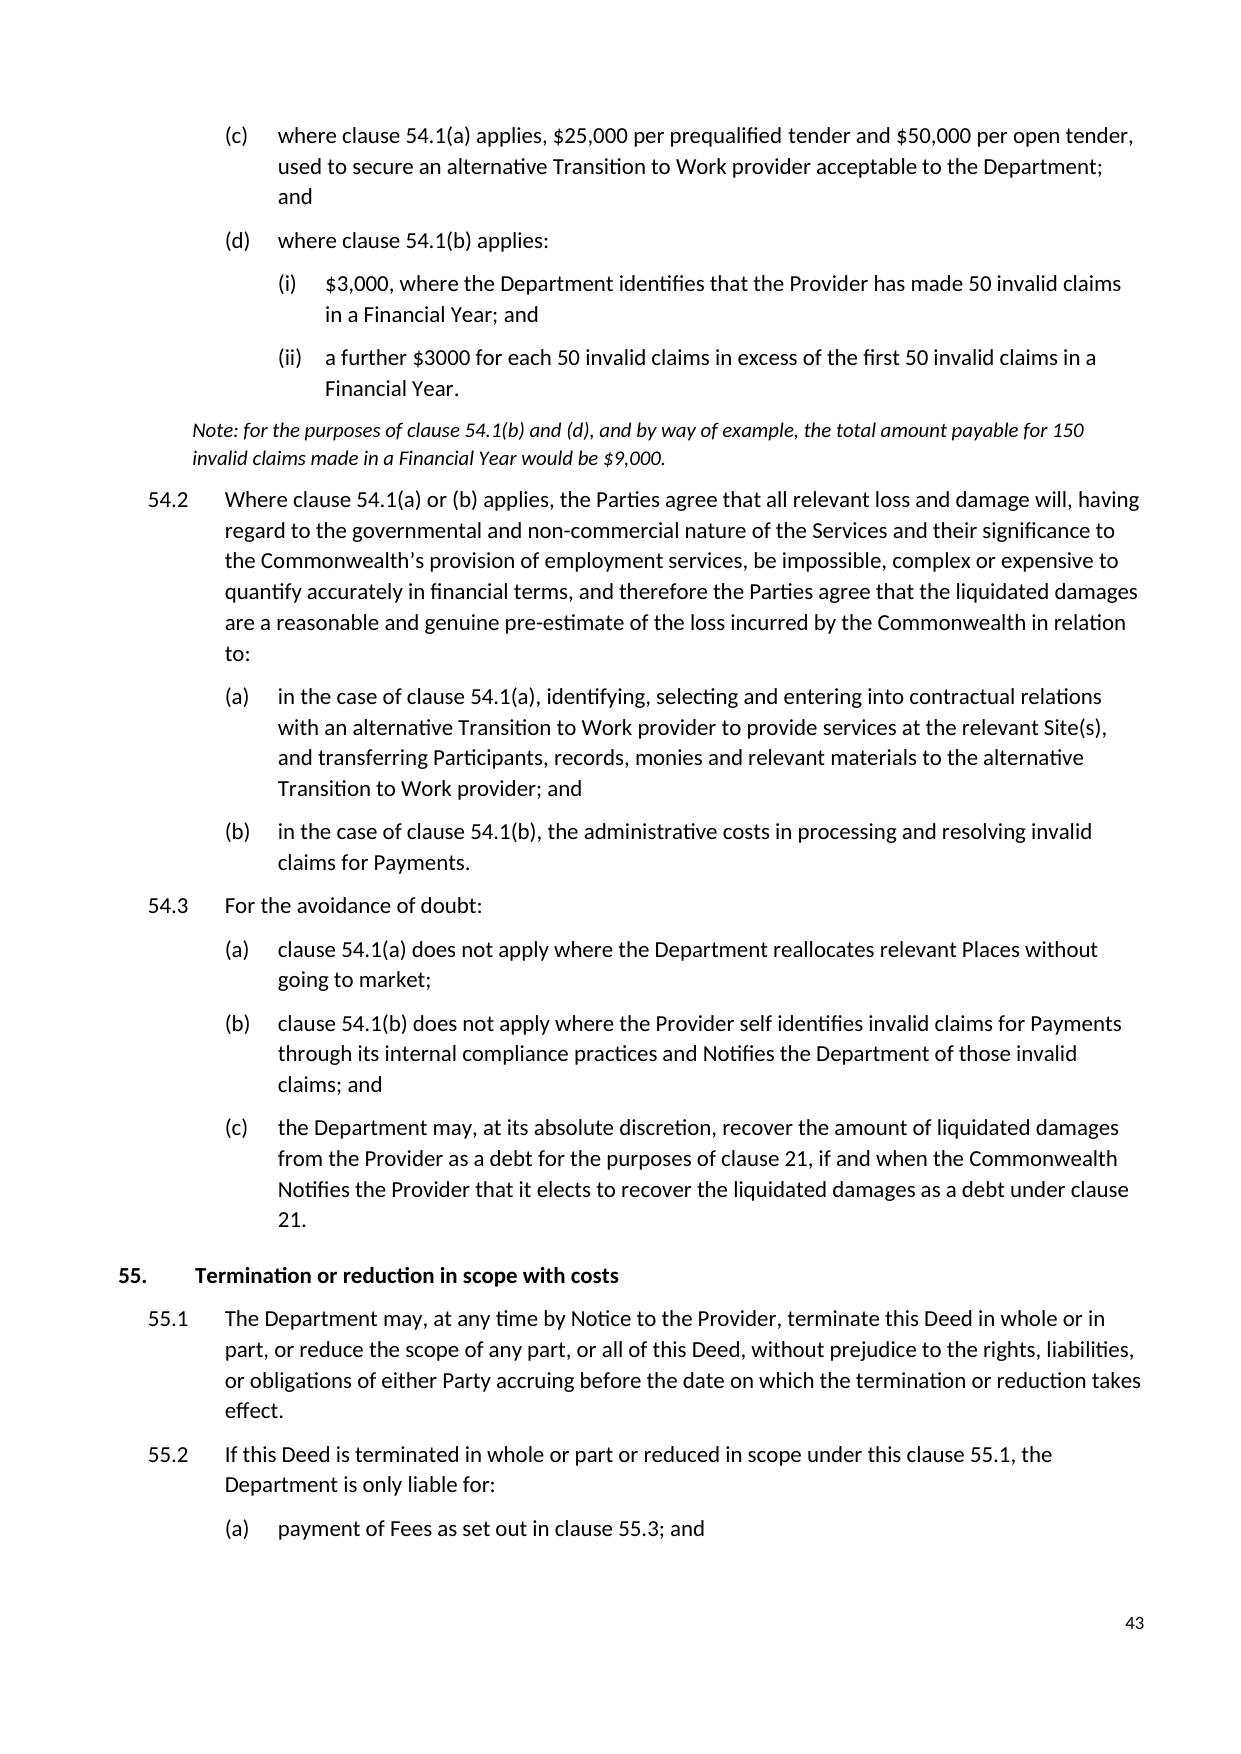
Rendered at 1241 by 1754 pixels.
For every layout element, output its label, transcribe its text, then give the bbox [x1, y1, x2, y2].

text If this Deed is terminated in whole or part or reduced in scope under this clause 55.1, the Department is only liable for: [148, 1440, 1144, 1499]
text where clause 54.1(b) applies: [224, 226, 1144, 254]
text in the case of clause 54.1(b), the administrative costs in processing and resolving invalid claims for Payments. [224, 817, 1144, 876]
text $3,000, where the Department identifies that the Provider has made 50 invalid claims in a Financial Year; and [278, 269, 1144, 328]
text where clause 54.1(a) applies, $25,000 per prequalified tender and $50,000 per open tender, used to secure an alternative Transition to Work provider acceptable to the Department; and [224, 121, 1144, 211]
text the Department may, at its absolute discretion, recover the amount of liquidated damages from the Provider as a debt for the purposes of clause 21, if and when the Commonwealth Notifies the Provider that it elects to recover the liquidated damages as a debt under clause 21. [224, 1113, 1144, 1233]
text clause 54.1(b) does not apply where the Provider self identifies invalid claims for Payments through its internal compliance practices and Notifies the Department of those invalid claims; and [224, 1009, 1144, 1098]
text clause 54.1(a) does not apply where the Department reallocates relevant Places without going to market; [224, 935, 1144, 993]
text Termination or reduction in scope with costs [118, 1261, 1144, 1289]
text Note: for the purposes of clause 54.1(b) and (d), and by way of example, the total amount payable for 150 invalid claims made in a Financial Year would be $9,000. [192, 417, 1144, 470]
text payment of Fees as set out in clause 55.3; and [224, 1514, 1144, 1542]
text Where clause 54.1(a) or (b) applies, the Parties agree that all relevant loss and damage will, having regard to the governmental and non-commercial nature of the Services and their significance to the Commonwealth’s provision of employment services, be impossible, complex or expensive to quantify accurately in financial terms, and therefore the Parties agree that the liquidated damages are a reasonable and genuine pre-estimate of the loss incurred by the Commonwealth in relation to: [148, 485, 1144, 667]
text in the case of clause 54.1(a), identifying, selecting and entering into contractual relations with an alternative Transition to Work provider to provide services at the relevant Site(s), and transferring Participants, records, monies and relevant materials to the alternative Transition to Work provider; and [224, 682, 1144, 802]
text a further $3000 for each 50 invalid claims in excess of the first 50 invalid claims in a Financial Year. [278, 343, 1144, 402]
text The Department may, at any time by Notice to the Provider, terminate this Deed in whole or in part, or reduce the scope of any part, or all of this Deed, without prejudice to the rights, liabilities, or obligations of either Party accruing before the date on which the termination or reduction takes effect. [148, 1304, 1144, 1425]
text For the avoidance of doubt: [148, 891, 1144, 919]
